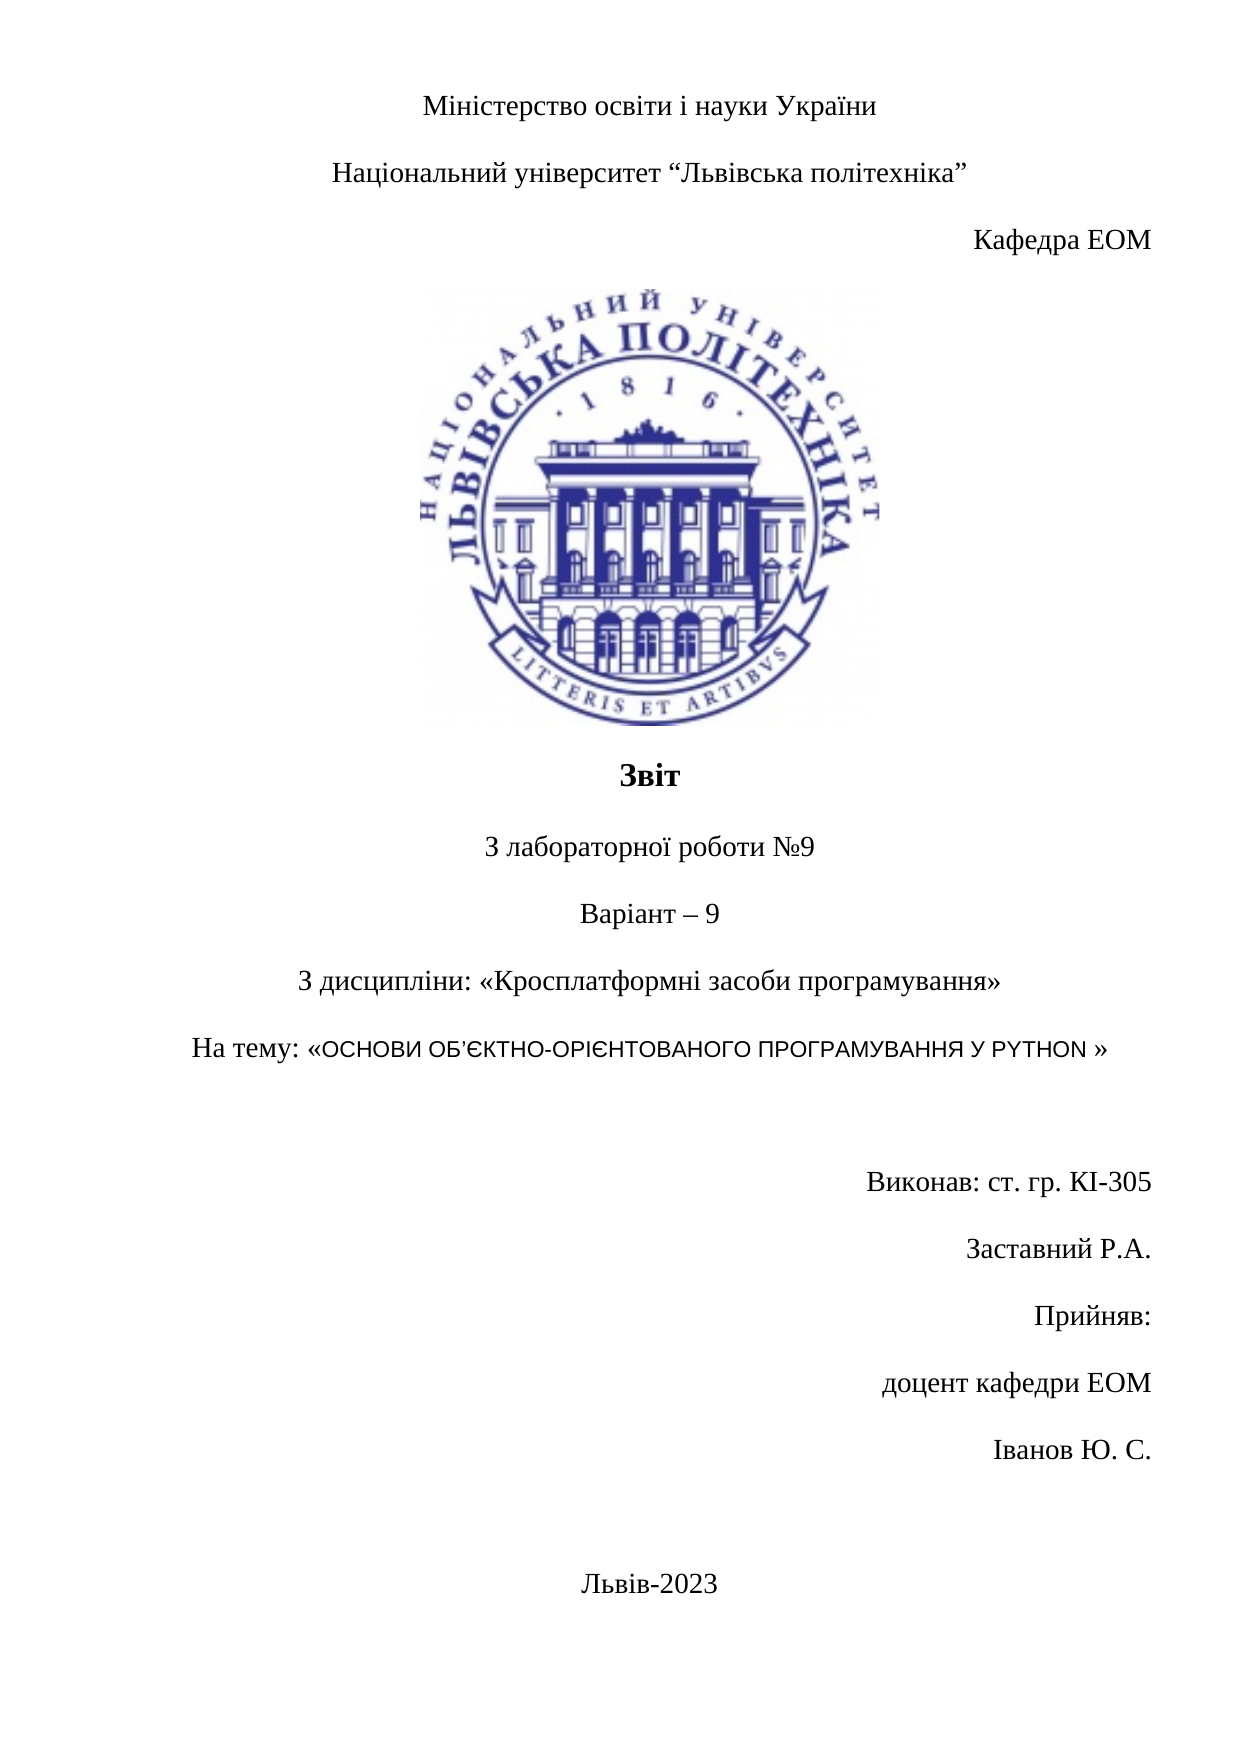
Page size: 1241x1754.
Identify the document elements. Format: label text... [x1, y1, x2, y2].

text Прийняв: [148, 1298, 1152, 1332]
text доцент кафедри ЕОМ [148, 1365, 1152, 1399]
text З лабораторної роботи №9 [148, 829, 1152, 863]
text Заставний Р.А. [148, 1231, 1152, 1265]
text З дисципліни: «Кросплатформні засоби програмування» [148, 963, 1152, 997]
text Іванов Ю. С. [148, 1432, 1152, 1466]
text На тему: «ОСНОВИ ОБ’ЄКТНО-ОРІЄНТОВАНОГО ПРОГРАМУВАННЯ У PYTHON » [148, 1030, 1152, 1064]
text Звіт [148, 755, 1152, 793]
text Міністерство освіти і науки України [148, 88, 1152, 122]
text Львів-2023 [148, 1566, 1152, 1600]
text Варіант – 9 [148, 896, 1152, 930]
text Виконав: ст. гр. КІ-305 [148, 1164, 1152, 1198]
text Кафедра ЕОМ [148, 222, 1152, 256]
text Національний університет “Львівська політехніка” [148, 156, 1152, 189]
